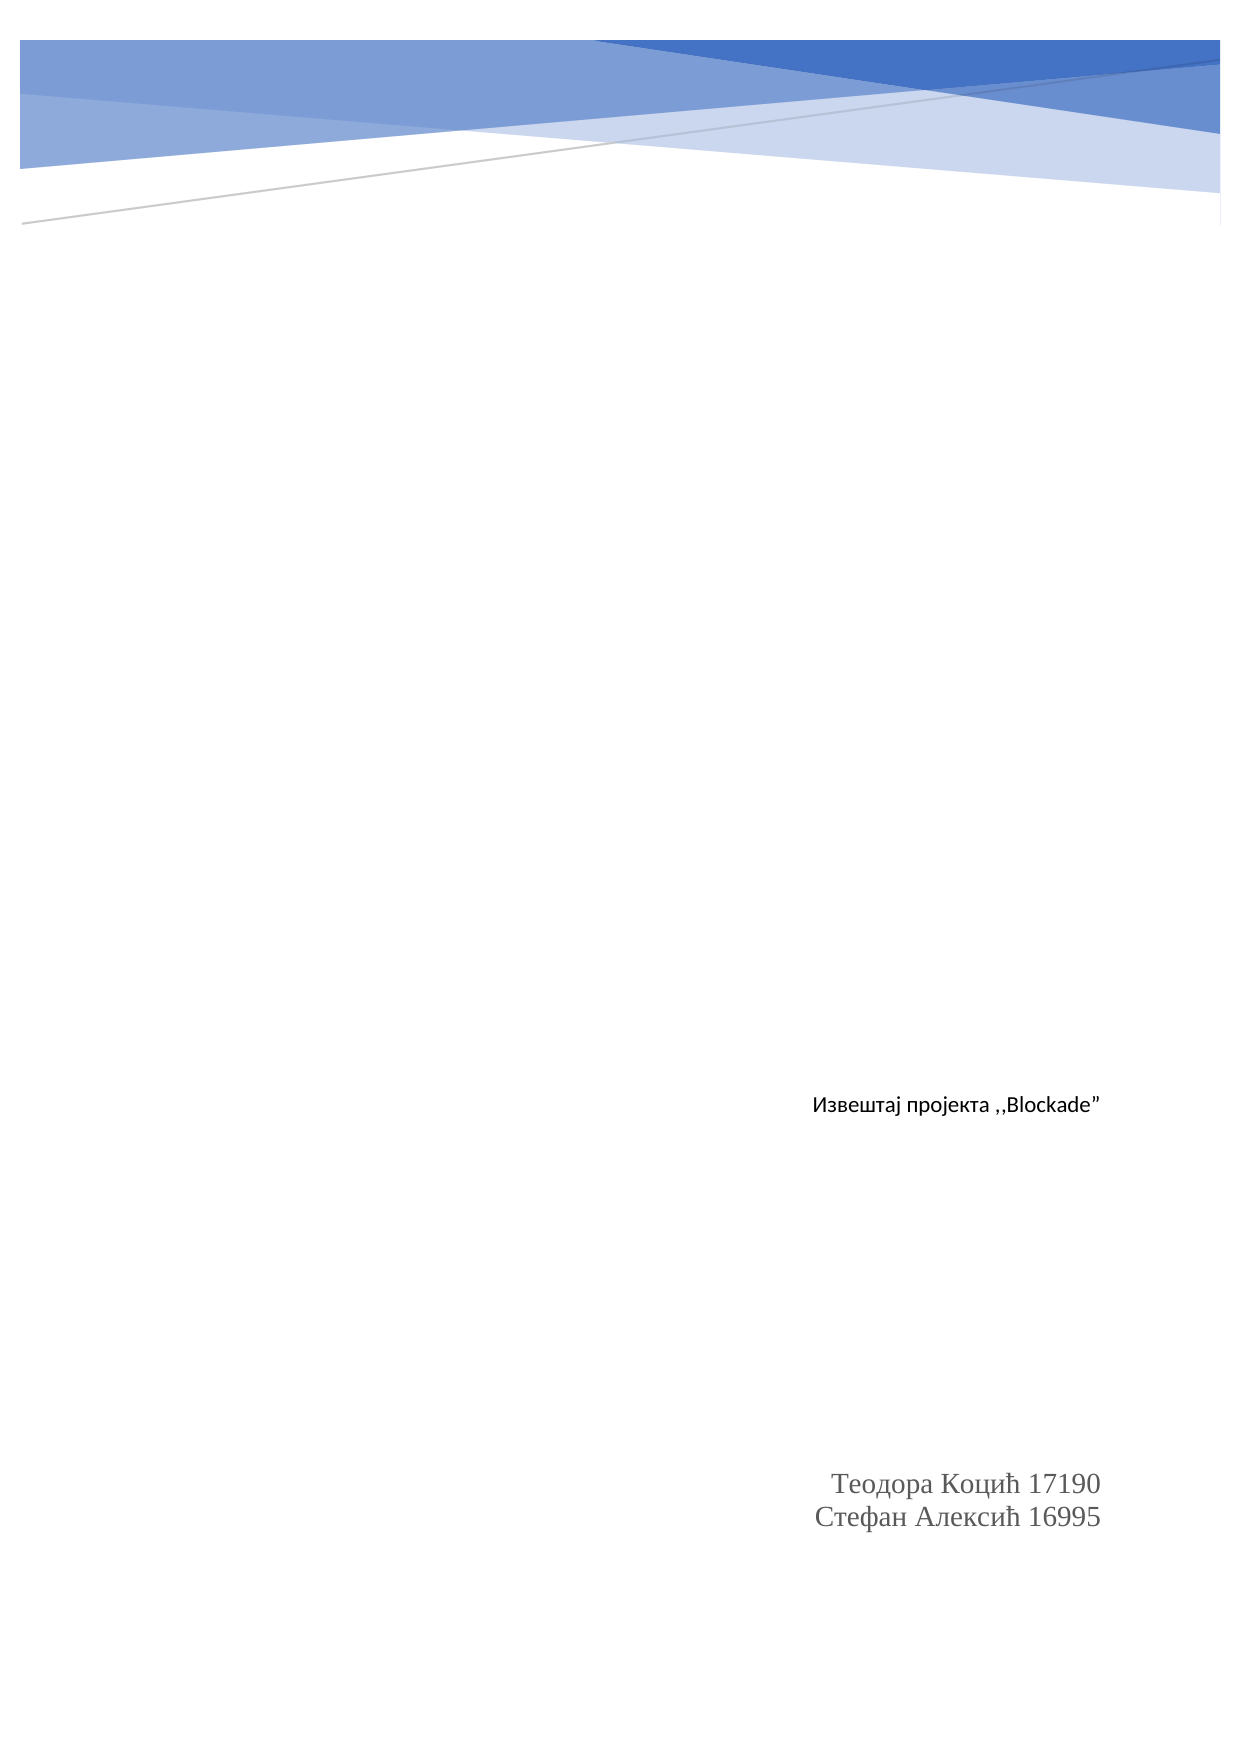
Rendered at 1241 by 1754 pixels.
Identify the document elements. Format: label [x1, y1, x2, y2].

picture [20, 40, 1221, 240]
